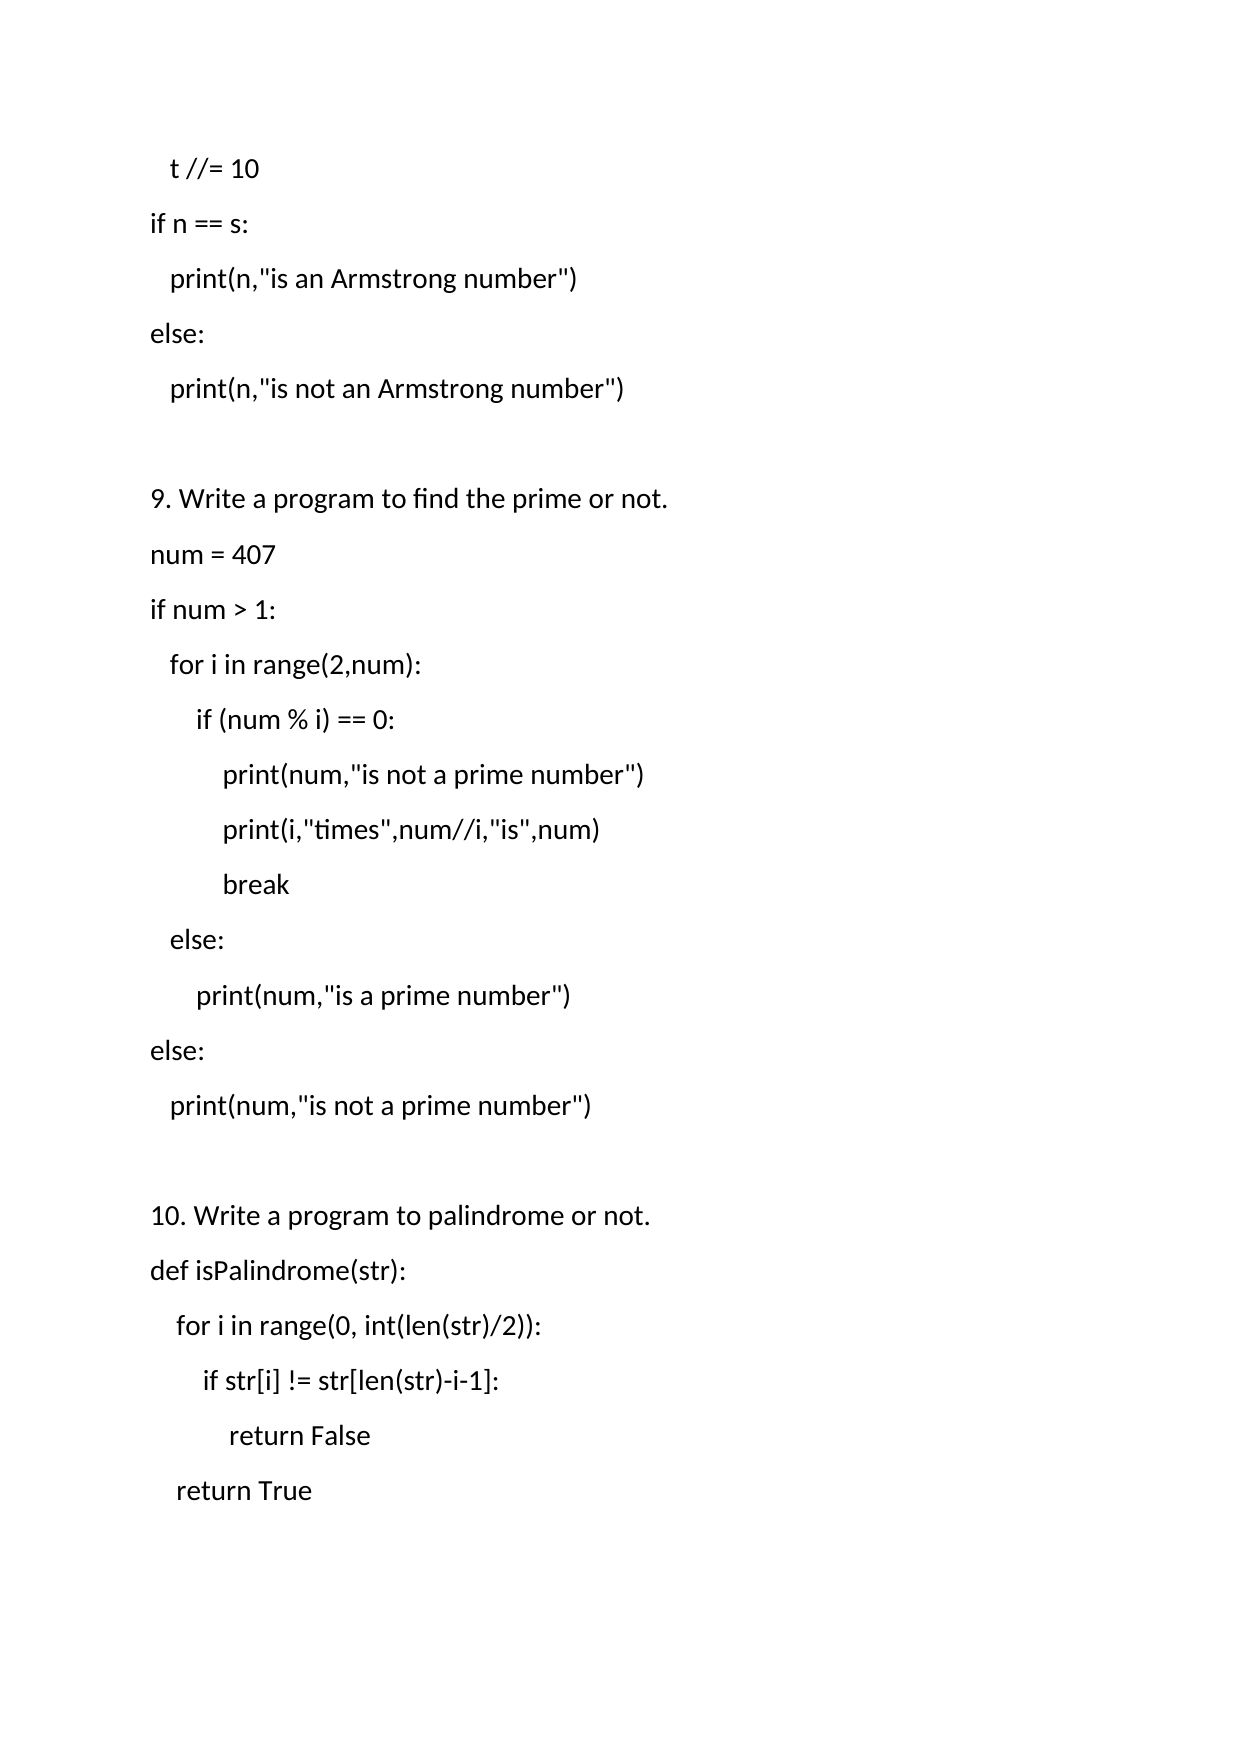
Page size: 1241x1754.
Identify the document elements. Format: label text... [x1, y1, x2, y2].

text if str[i] != str[len(str)-i-1]: [150, 1362, 1090, 1398]
text return True [150, 1472, 1090, 1508]
text else: [150, 921, 1090, 957]
text 9. Write a program to find the prime or not. [150, 481, 1090, 516]
text if num > 1: [150, 591, 1090, 626]
text return False [150, 1417, 1090, 1453]
text if n == s: [150, 205, 1090, 241]
text print(n,"is an Armstrong number") [150, 260, 1090, 296]
text else: [150, 1032, 1090, 1067]
text num = 407 [150, 536, 1090, 571]
text print(num,"is not a prime number") [150, 756, 1090, 792]
text def isPalindrome(str): [150, 1252, 1090, 1288]
text if (num % i) == 0: [150, 701, 1090, 737]
text print(num,"is not a prime number") [150, 1087, 1090, 1122]
text for i in range(0, int(len(str)/2)): [150, 1307, 1090, 1343]
text print(i,"times",num//i,"is",num) [150, 811, 1090, 847]
text print(num,"is a prime number") [150, 977, 1090, 1012]
text 10. Write a program to palindrome or not. [150, 1197, 1090, 1233]
text for i in range(2,num): [150, 646, 1090, 682]
text t //= 10 [150, 150, 1090, 186]
text break [150, 866, 1090, 902]
text else: [150, 315, 1090, 351]
text print(n,"is not an Armstrong number") [150, 370, 1090, 406]
